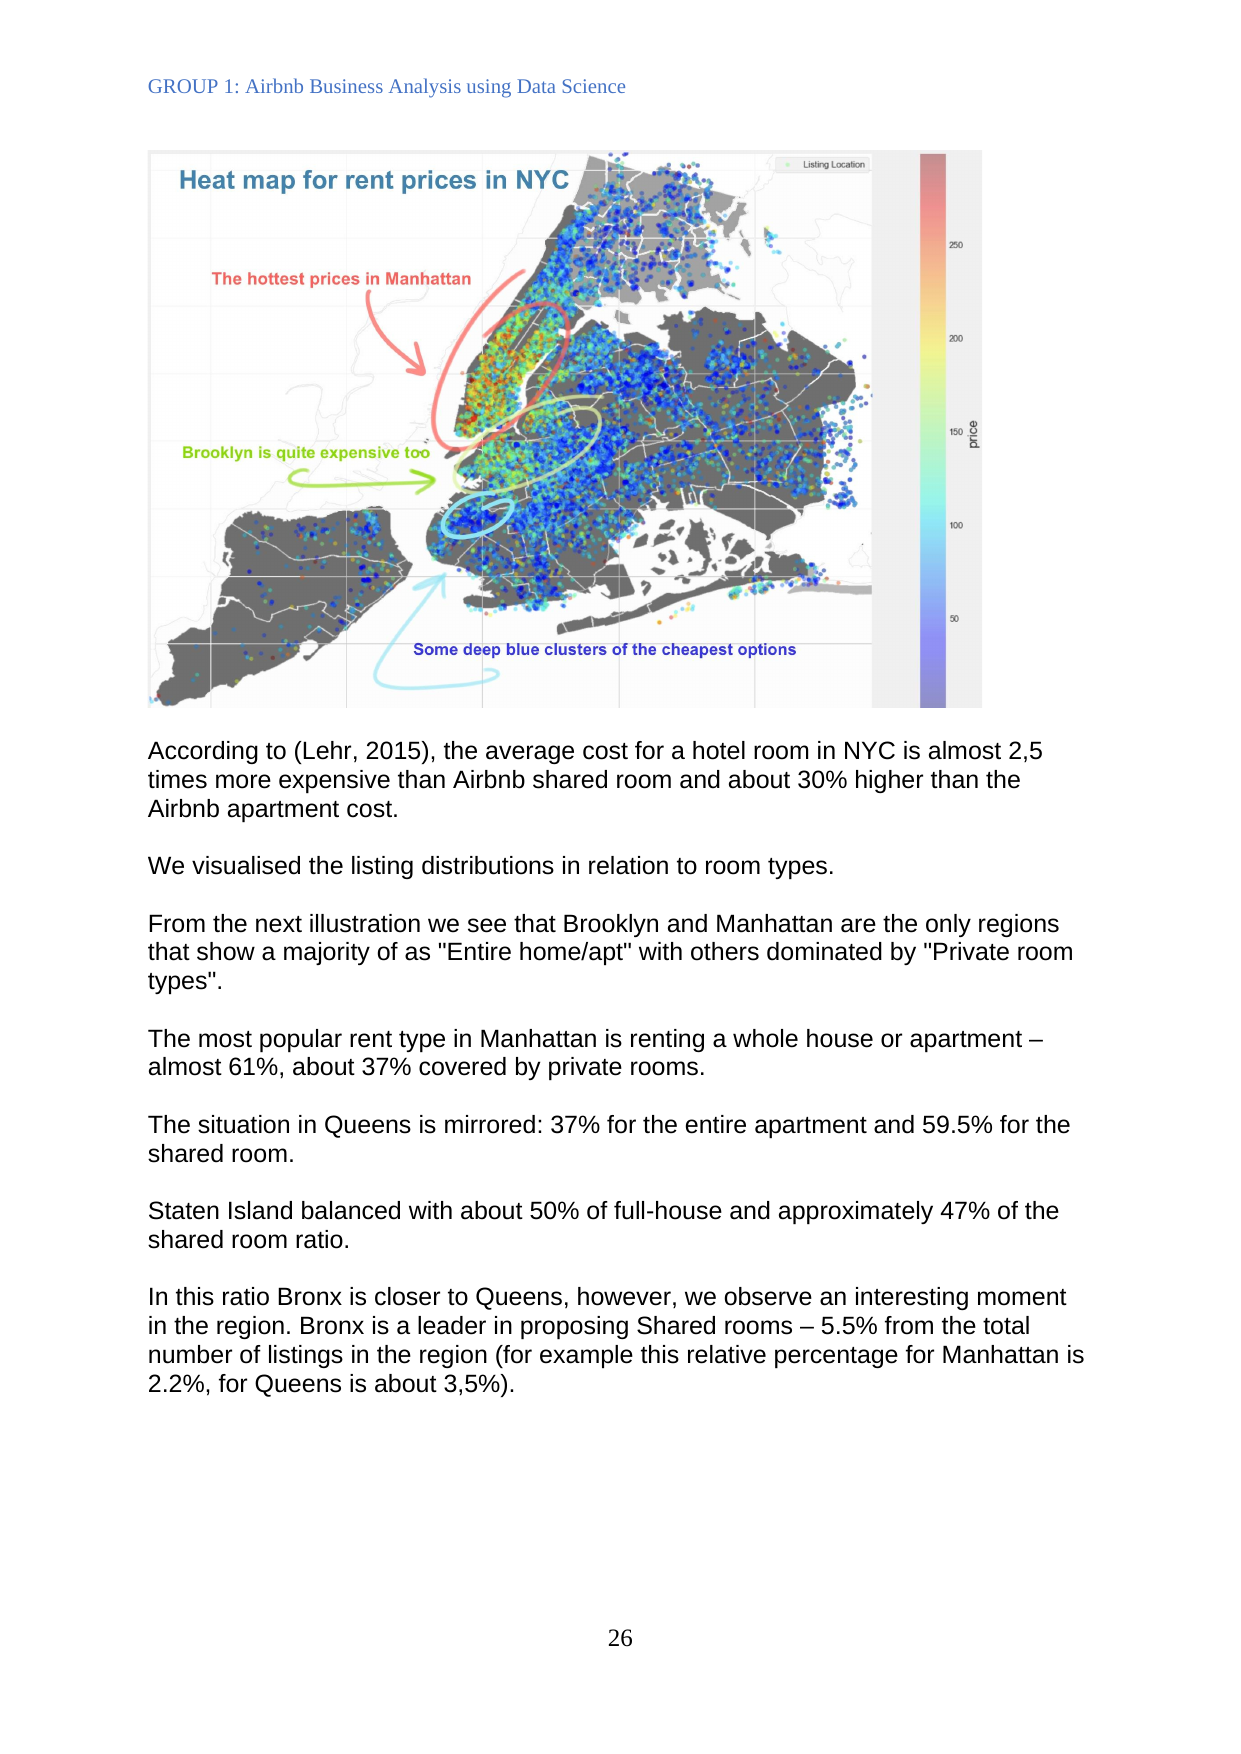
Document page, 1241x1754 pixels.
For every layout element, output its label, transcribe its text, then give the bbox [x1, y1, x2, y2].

text According to (Lehr, 2015), the average cost for a hotel room in NYC is almost 2,5 times more expensive than Airbnb shared room and about 30% higher than the Airbnb apartment cost. [148, 736, 1092, 822]
text The situation in Queens is mirrored: 37% for the entire apartment and 59.5% for the shared room. [295, 1110, 1092, 1167]
text Staten Island balanced with about 50% of full-house and approximately 47% of the shared room ratio. [351, 1196, 1092, 1254]
text In this ratio Bronx is closer to Queens, however, we observe an interesting moment in the region. Bronx is a leader in proposing Shared rooms – 5.5% from the total number of listings in the region (for example this relative percentage for Manhattan is 2.2%, for Queens is about 3,5%). [148, 1282, 1092, 1397]
text From the next illustration we see that Brooklyn and Manhattan are the only regions that show a majority of as "Entire home/apt" with others dominated by "Private room types". [148, 909, 1092, 995]
text The most popular rent type in Manhattan is renting a whole house or apartment – almost 61%, about 37% covered by private rooms. [148, 1024, 1092, 1081]
picture [147, 150, 983, 708]
text We visualised the listing distributions in relation to room types. [148, 851, 1092, 880]
